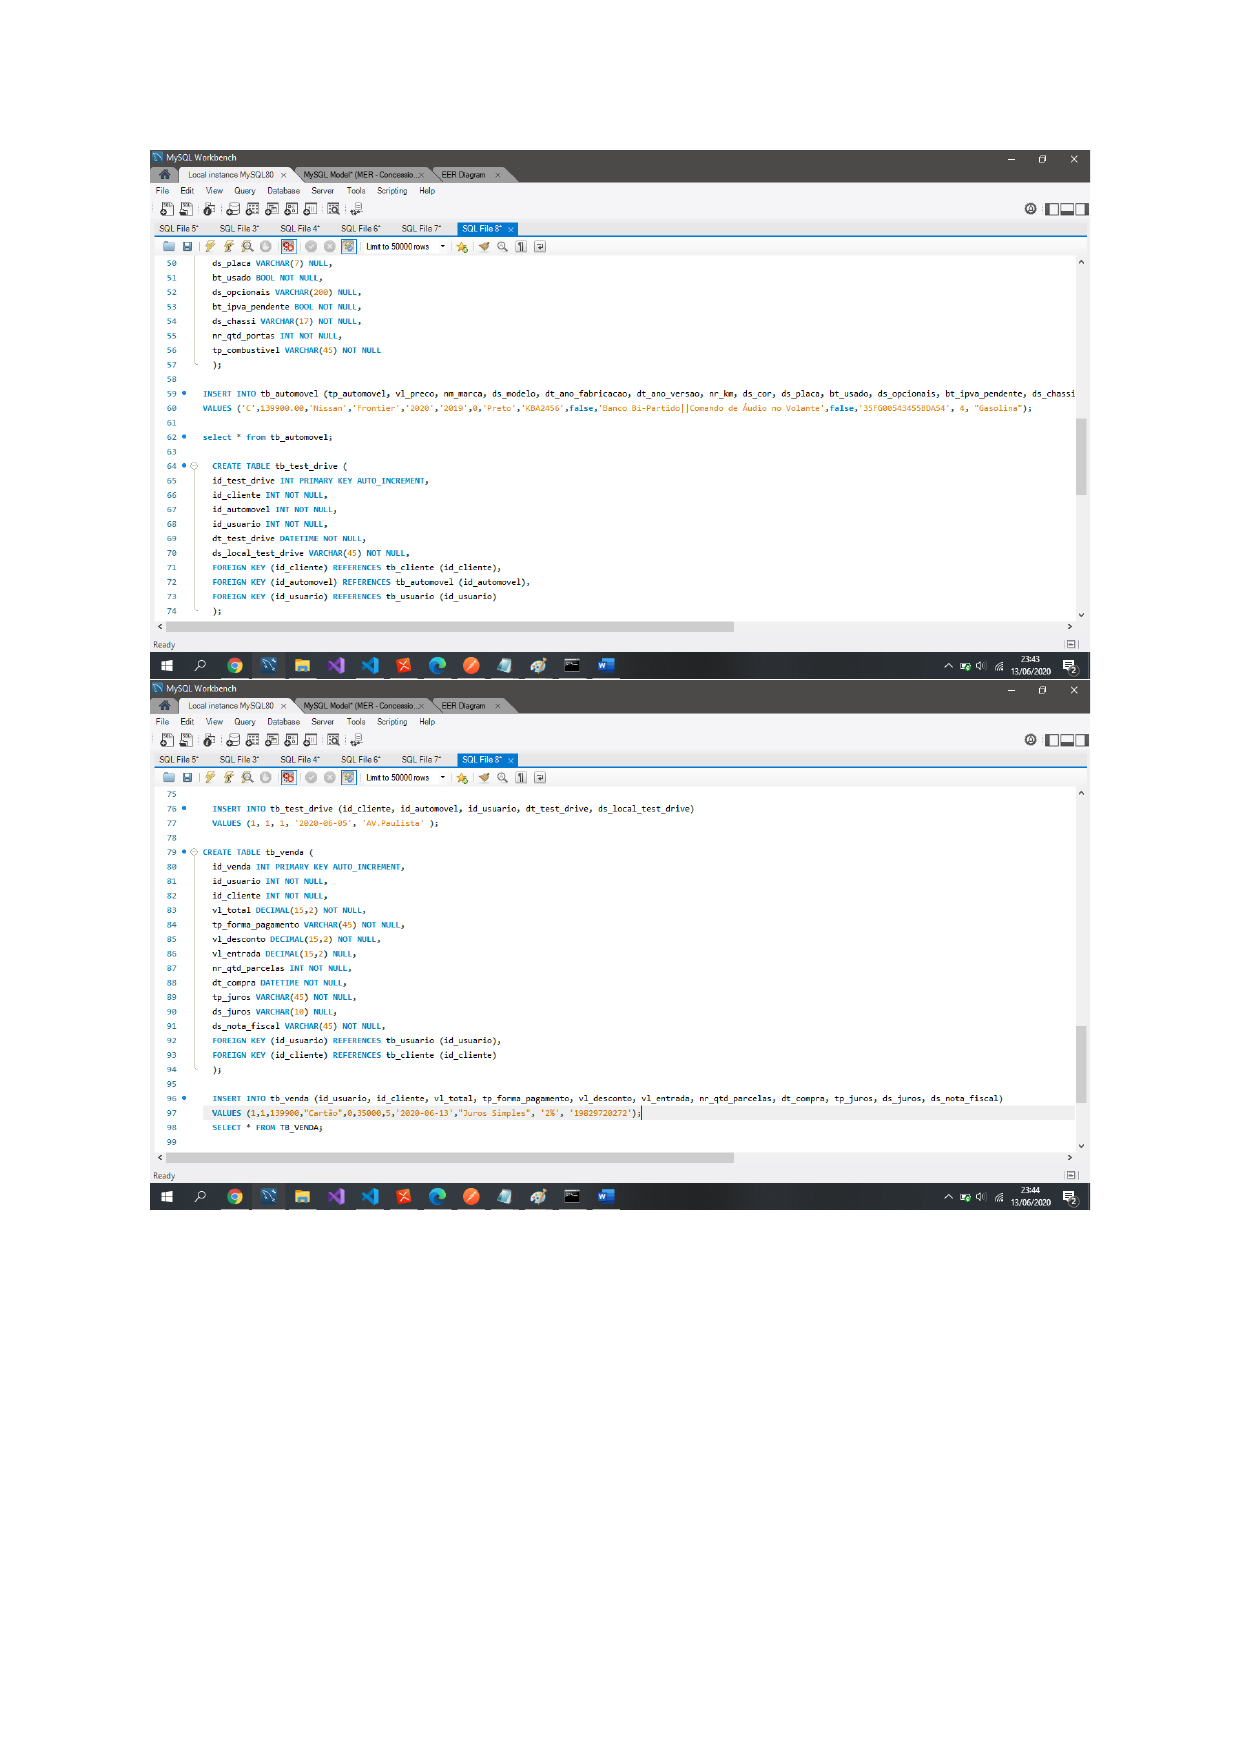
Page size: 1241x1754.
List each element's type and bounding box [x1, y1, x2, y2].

picture [150, 150, 1091, 679]
picture [150, 680, 1091, 1210]
